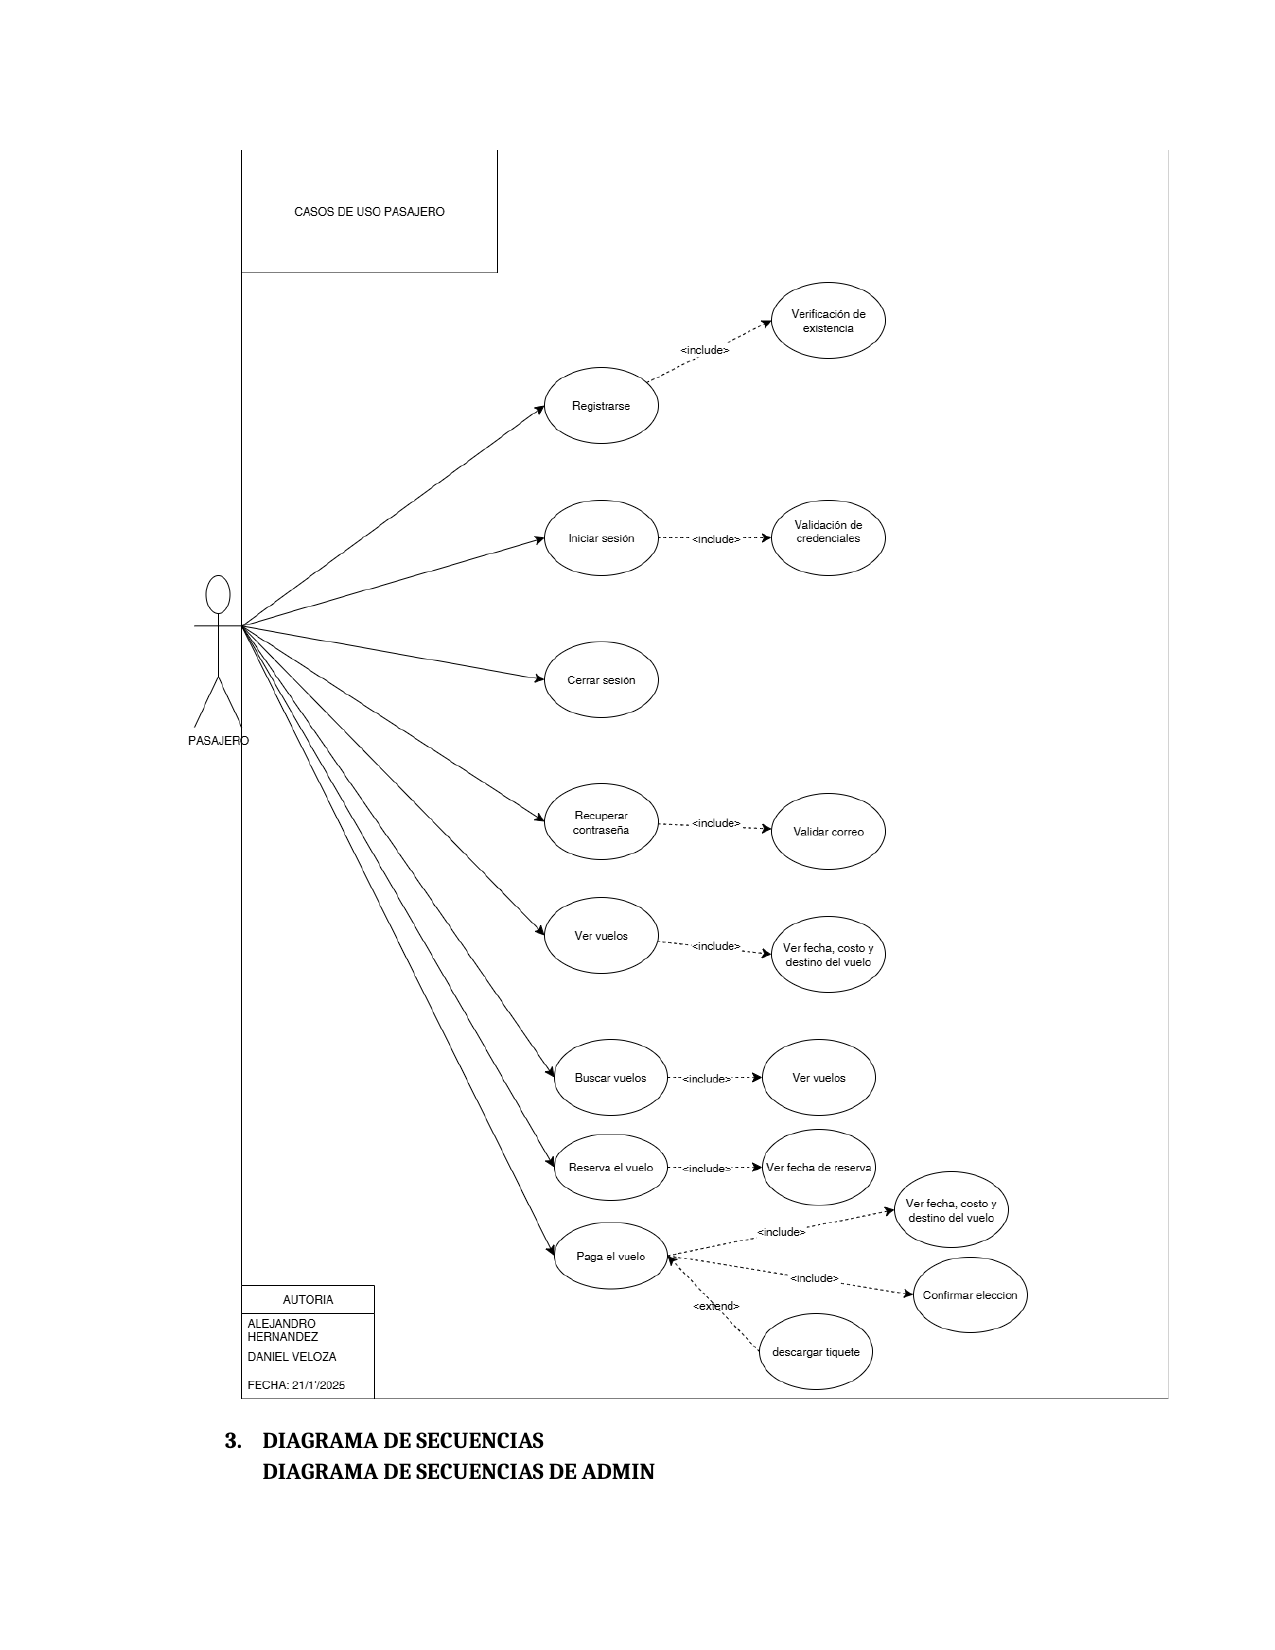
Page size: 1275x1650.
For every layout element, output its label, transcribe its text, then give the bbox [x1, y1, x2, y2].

picture [187, 150, 1169, 1399]
list DIAGRAMA DE SECUENCIAS [225, 1428, 1087, 1454]
list DIAGRAMA DE SECUENCIAS DE ADMIN [262, 1458, 1087, 1485]
